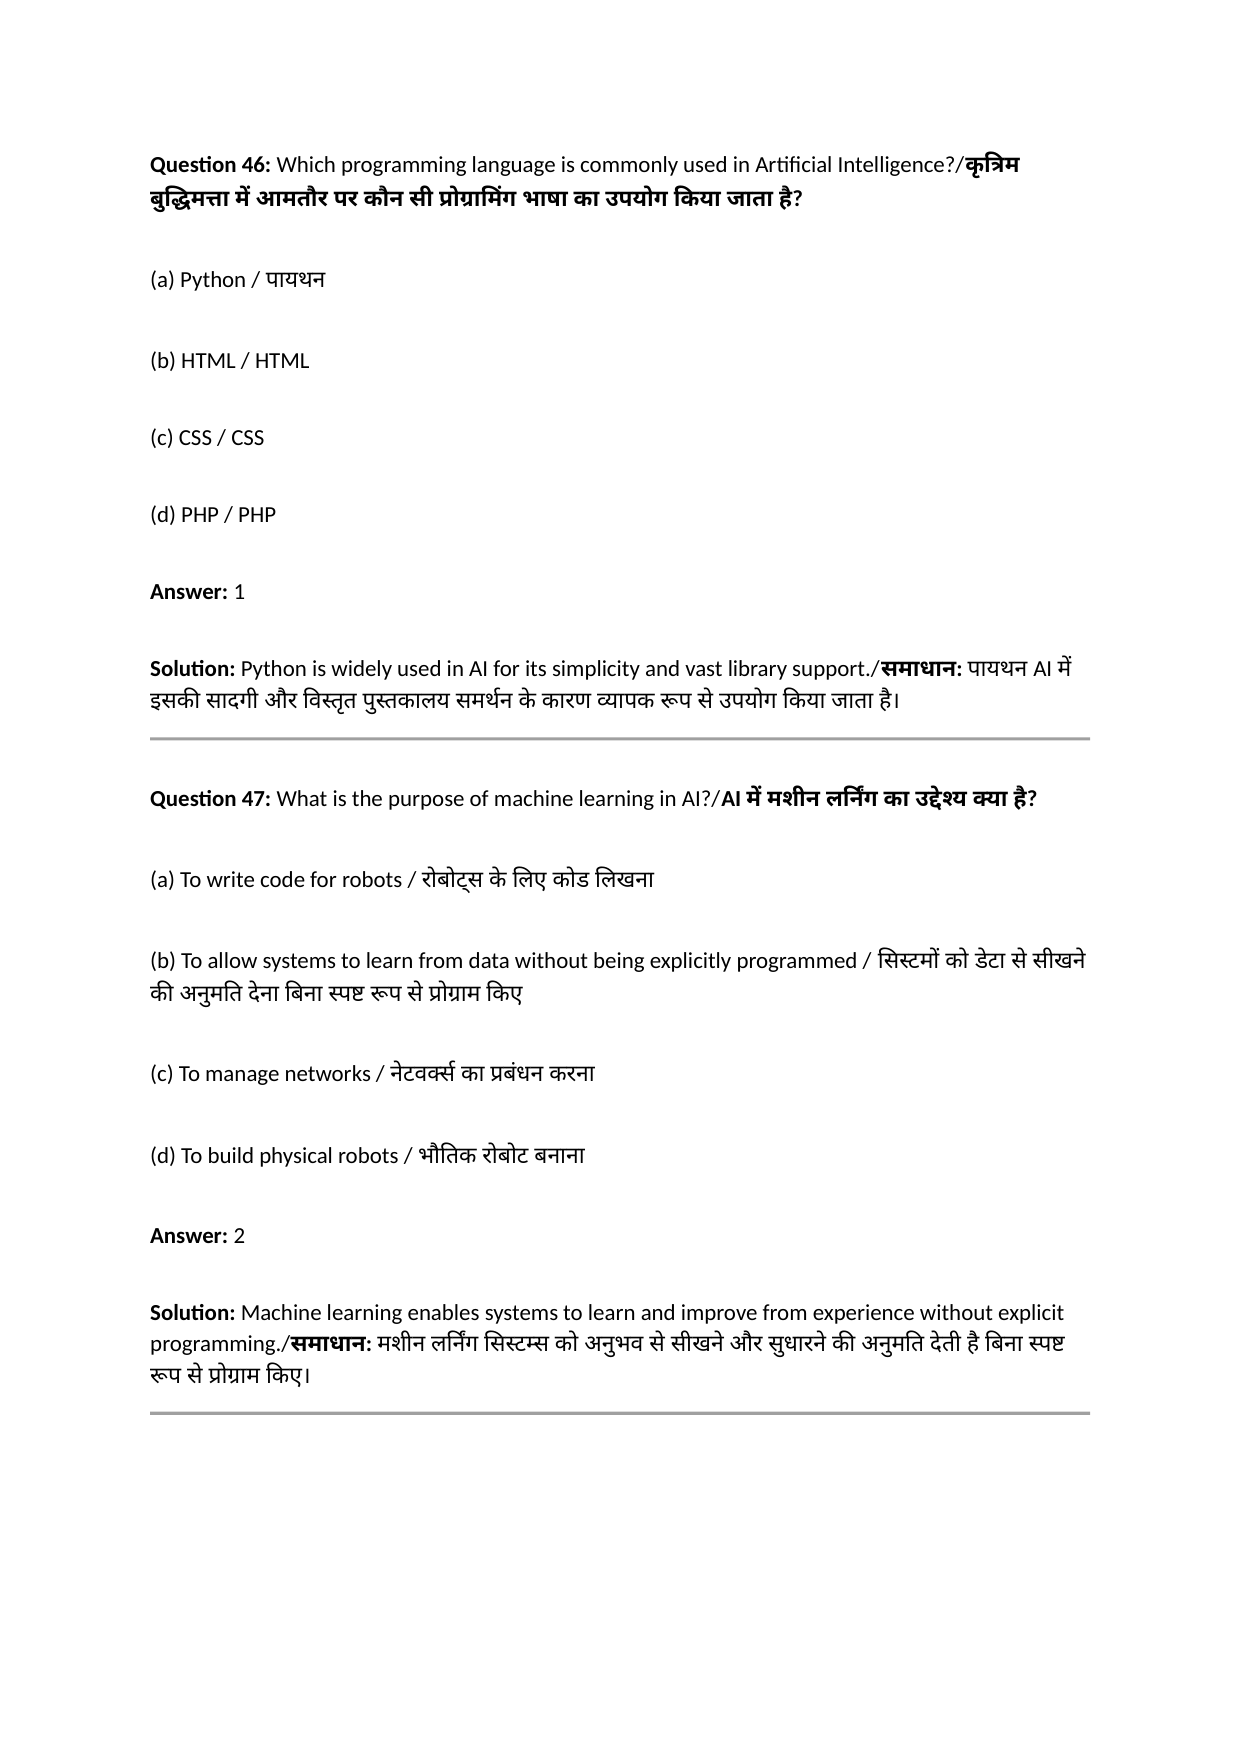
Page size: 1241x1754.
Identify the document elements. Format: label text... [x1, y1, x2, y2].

text (d) To build physical robots / भौतिक रोबोट बनाना [150, 1110, 1090, 1203]
text (a) Python / पायथन [150, 235, 1090, 297]
text (b) HTML / HTML [150, 316, 1090, 374]
text Solution: Python is widely used in AI for its simplicity and vast library support./समाधान: पायथन AI में इसकी सादगी और विस्तृत पुस्तकालय समर्थन के कारण व्यापक रूप से उपयोग किया जाता है। [150, 654, 1090, 718]
text Question 46: Which programming language is commonly used in Artificial Intelligence?/कृत्रिम बुद्धिमत्ता में आमतौर पर कौन सी प्रोग्रामिंग भाषा का उपयोग किया जाता है? [150, 150, 1090, 216]
text Answer: 2 [150, 1221, 1090, 1280]
text (a) To write code for robots / रोबोट्स के लिए कोड लिखना [150, 835, 1090, 897]
text (c) To manage networks / नेटवर्क्स का प्रबंधन करना [150, 1029, 1090, 1091]
text Answer: 1 [150, 577, 1090, 636]
text (d) PHP / PHP [150, 470, 1090, 558]
text (c) CSS / CSS [150, 393, 1090, 451]
text Question 47: What is the purpose of machine learning in AI?/AI में मशीन लर्निंग का उद्देश्य क्या है? [150, 784, 1090, 816]
text (b) To allow systems to learn from data without being explicitly programmed / सिस्टमों को डेटा से सीखने की अनुमति देना बिना स्पष्ट रूप से प्रोग्राम किए [150, 916, 1090, 1010]
text Solution: Machine learning enables systems to learn and improve from experience without explicit programming./समाधान: मशीन लर्निंग सिस्टम्स को अनुभव से सीखने और सुधारने की अनुमति देती है बिना स्पष्ट रूप से प्रोग्राम किए। [150, 1298, 1090, 1393]
